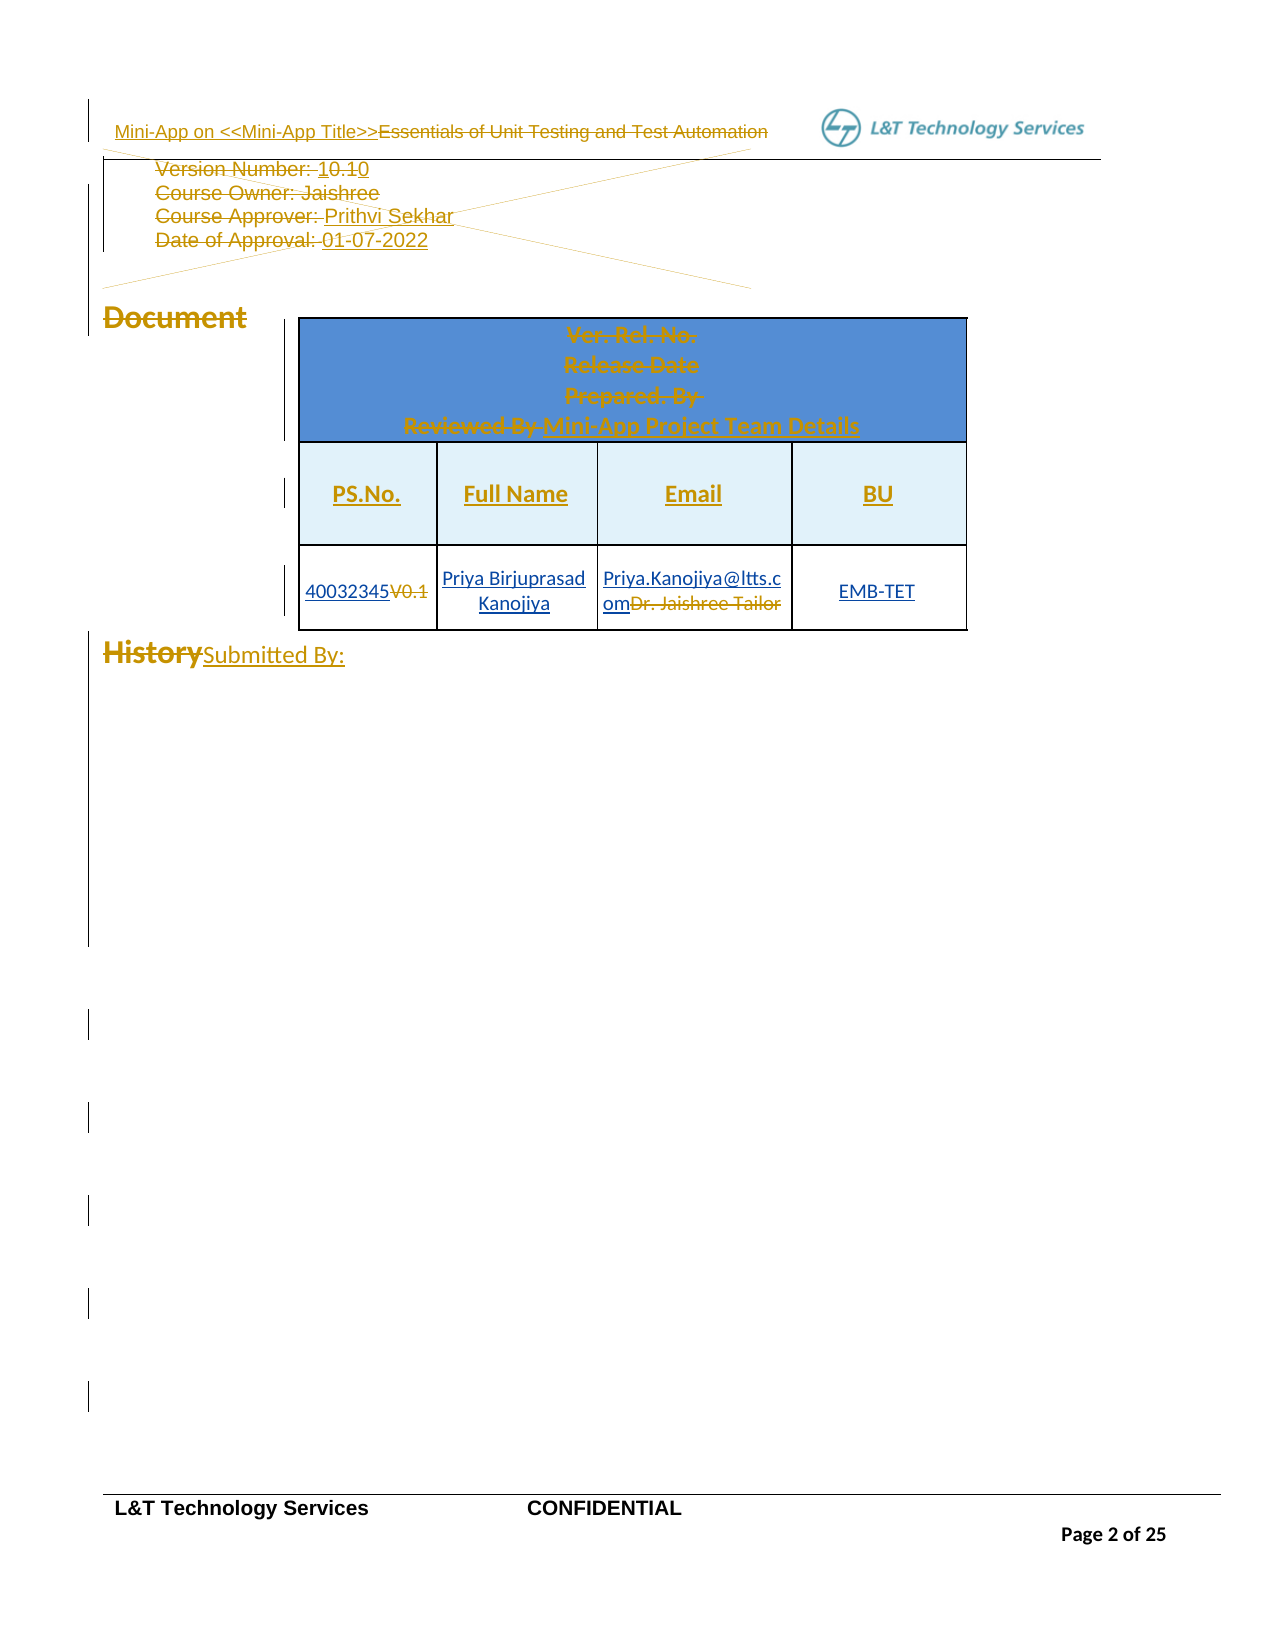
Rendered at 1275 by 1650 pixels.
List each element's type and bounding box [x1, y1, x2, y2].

table_cell [793, 546, 966, 629]
table_cell [438, 546, 597, 629]
table_cell [598, 546, 791, 629]
table_header [300, 319, 966, 441]
table_cell [300, 546, 436, 629]
